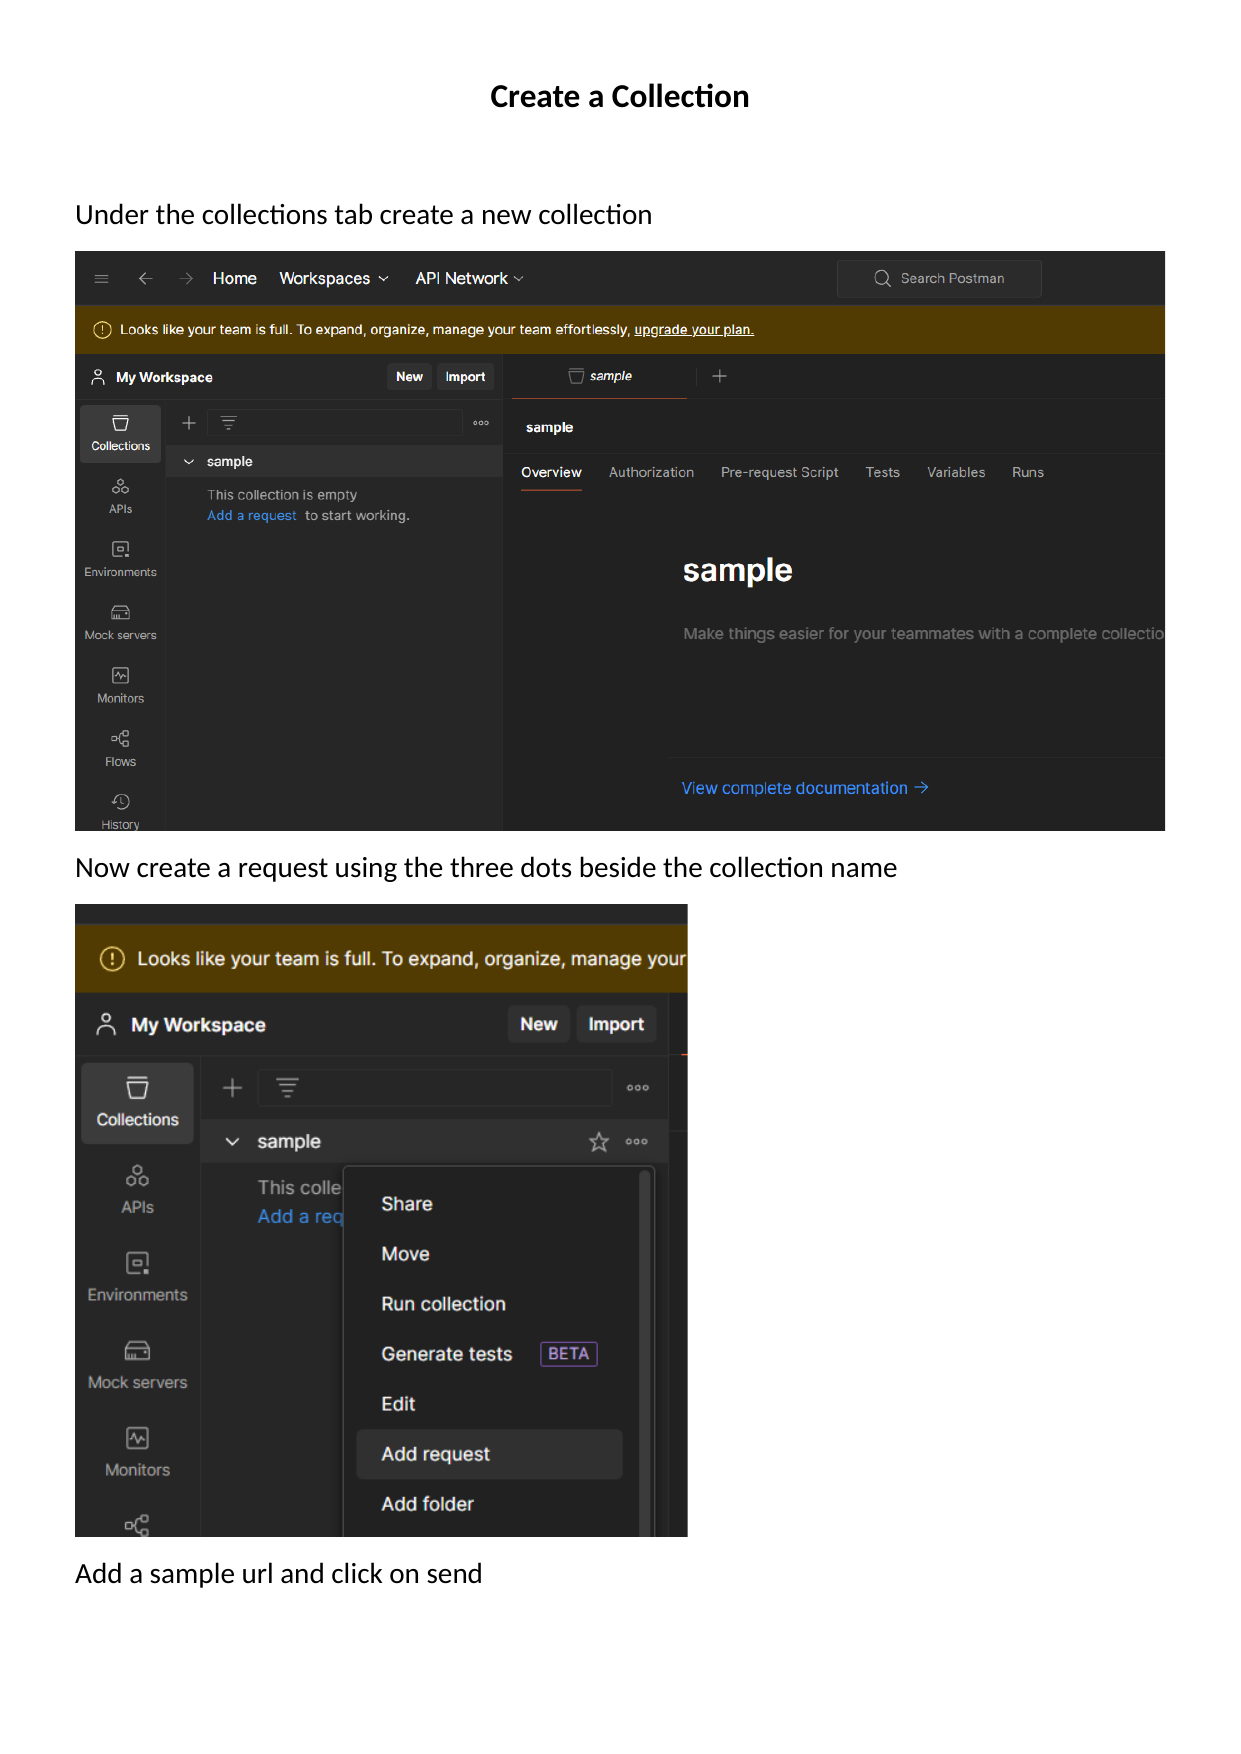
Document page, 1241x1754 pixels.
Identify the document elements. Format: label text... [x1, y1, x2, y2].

text Add a sample url and click on send [75, 1556, 1165, 1591]
text Now create a request using the three dots beside the collection name [75, 849, 1165, 885]
picture [75, 251, 1166, 831]
text Create a Collection [75, 75, 1165, 116]
picture [75, 904, 688, 1537]
text Under the collections tab create a new collection [75, 196, 1165, 232]
